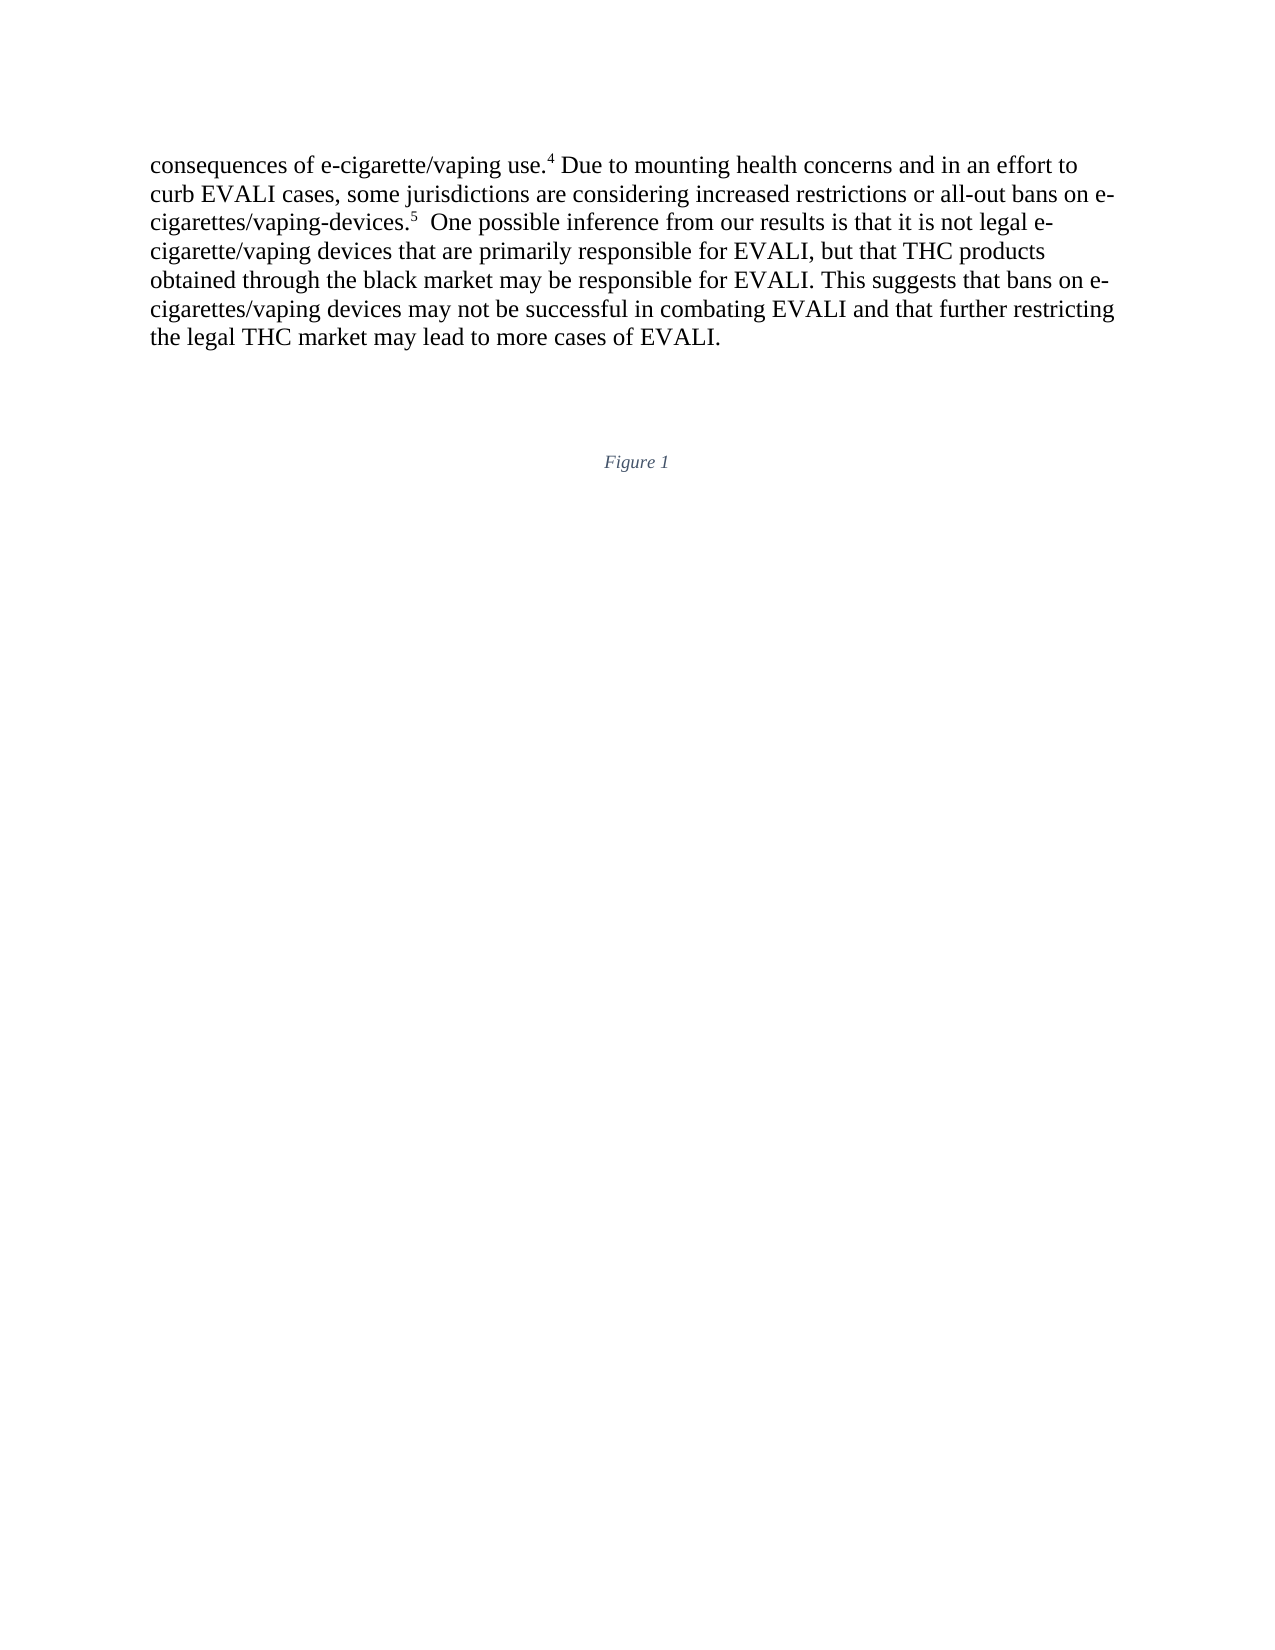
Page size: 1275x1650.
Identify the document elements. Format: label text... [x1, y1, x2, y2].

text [150, 150, 1125, 351]
text Figure 1 [150, 451, 1125, 473]
